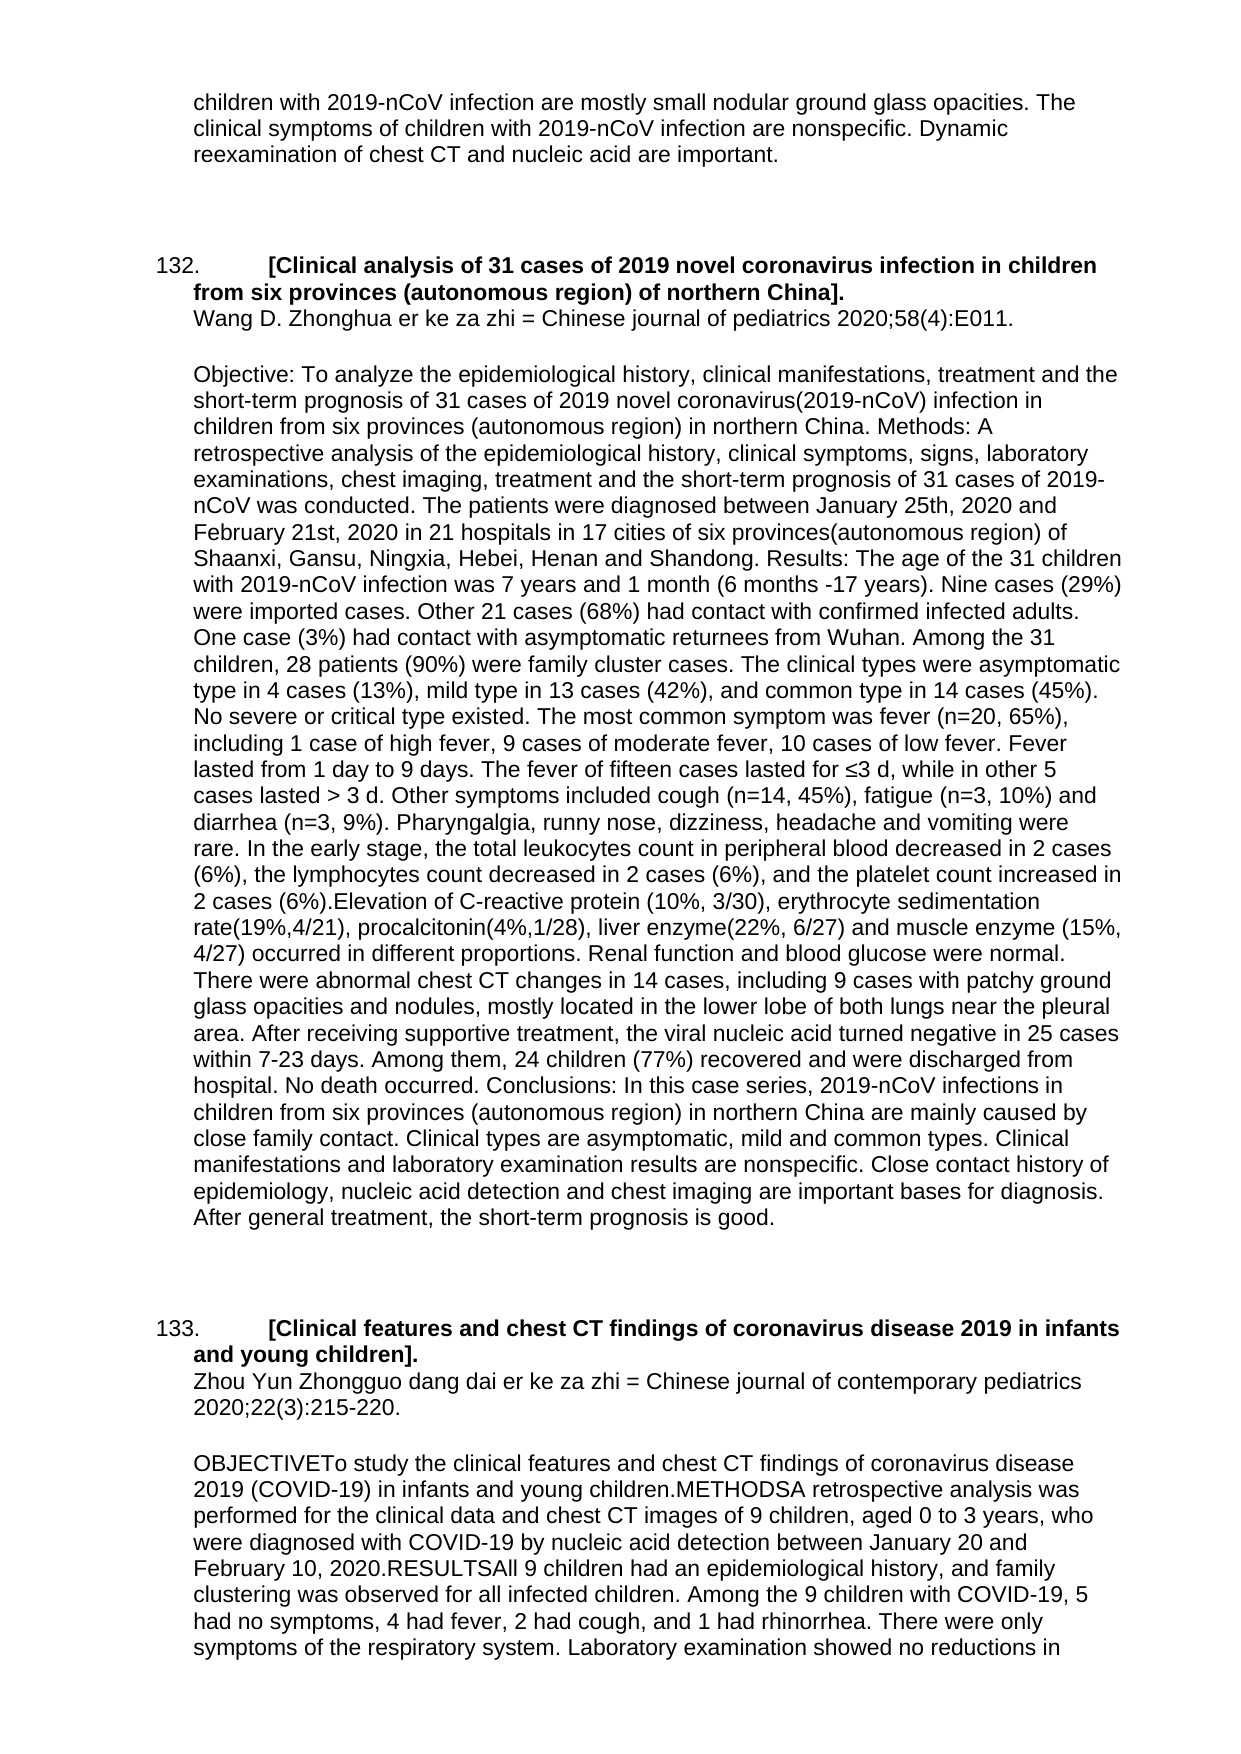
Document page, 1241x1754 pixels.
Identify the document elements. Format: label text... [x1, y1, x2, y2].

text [193, 1449, 1122, 1660]
list [Clinical features and chest CT findings of coronavirus disease 2019 in infants and young children]. Zhou Yun Zhongguo dang dai er ke za zhi = Chinese journal of contemporary pediatrics 2020;22(3):215-220. [156, 1315, 1122, 1420]
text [193, 89, 1122, 168]
text Objective: To analyze the epidemiological history, clinical manifestations, treatment and the short-term prognosis of 31 cases of 2019 novel coronavirus(2019-nCoV) infection in children from six provinces (autonomous region) in northern China. Methods: A retrospective analysis of the epidemiological history, clinical symptoms, signs, laboratory examinations, chest imaging, treatment and the short-term prognosis of 31 cases of 2019-nCoV was conducted. The patients were diagnosed between January 25th, 2020 and February 21st, 2020 in 21 hospitals in 17 cities of six provinces(autonomous region) of Shaanxi, Gansu, Ningxia, Hebei, Henan and Shandong. Results: The age of the 31 children with 2019-nCoV infection was 7 years and 1 month (6 months -17 years). Nine cases (29%) were imported cases. Other 21 cases (68%) had contact with confirmed infected adults. One case (3%) had contact with asymptomatic returnees from Wuhan. Among the 31 children, 28 patients (90%) were family cluster cases. The clinical types were asymptomatic type in 4 cases (13%), mild type in 13 cases (42%), and common type in 14 cases (45%). No severe or critical type existed. The most common symptom was fever (n=20, 65%), including 1 case of high fever, 9 cases of moderate fever, 10 cases of low fever. Fever lasted from 1 day to 9 days. The fever of fifteen cases lasted for ≤3 d, while in other 5 cases lasted > 3 d. Other symptoms included cough (n=14, 45%), fatigue (n=3, 10%) and diarrhea (n=3, 9%). Pharyngalgia, runny nose, dizziness, headache and vomiting were rare. In the early stage, the total leukocytes count in peripheral blood decreased in 2 cases (6%), the lymphocytes count decreased in 2 cases (6%), and the platelet count increased in 2 cases (6%).Elevation of C-reactive protein (10%, 3/30), erythrocyte sedimentation rate(19%,4/21), procalcitonin(4%,1/28), liver enzyme(22%, 6/27) and muscle enzyme (15%, 4/27) occurred in different proportions. Renal function and blood glucose were normal. There were abnormal chest CT changes in 14 cases, including 9 cases with patchy ground glass opacities and nodules, mostly located in the lower lobe of both lungs near the pleural area. After receiving supportive treatment, the viral nucleic acid turned negative in 25 cases within 7-23 days. Among them, 24 children (77%) recovered and were discharged from hospital. No death occurred. Conclusions: In this case series, 2019-nCoV infections in children from six provinces (autonomous region) in northern China are mainly caused by close family contact. Clinical types are asymptomatic, mild and common types. Clinical manifestations and laboratory examination results are nonspecific. Close contact history of epidemiology, nucleic acid detection and chest imaging are important bases for diagnosis. After general treatment, the short-term prognosis is good. [193, 361, 1122, 1230]
list [Clinical analysis of 31 cases of 2019 novel coronavirus infection in children from six provinces (autonomous region) of northern China]. Wang D. Zhonghua er ke za zhi = Chinese journal of pediatrics 2020;58(4):E011. [156, 252, 1122, 331]
